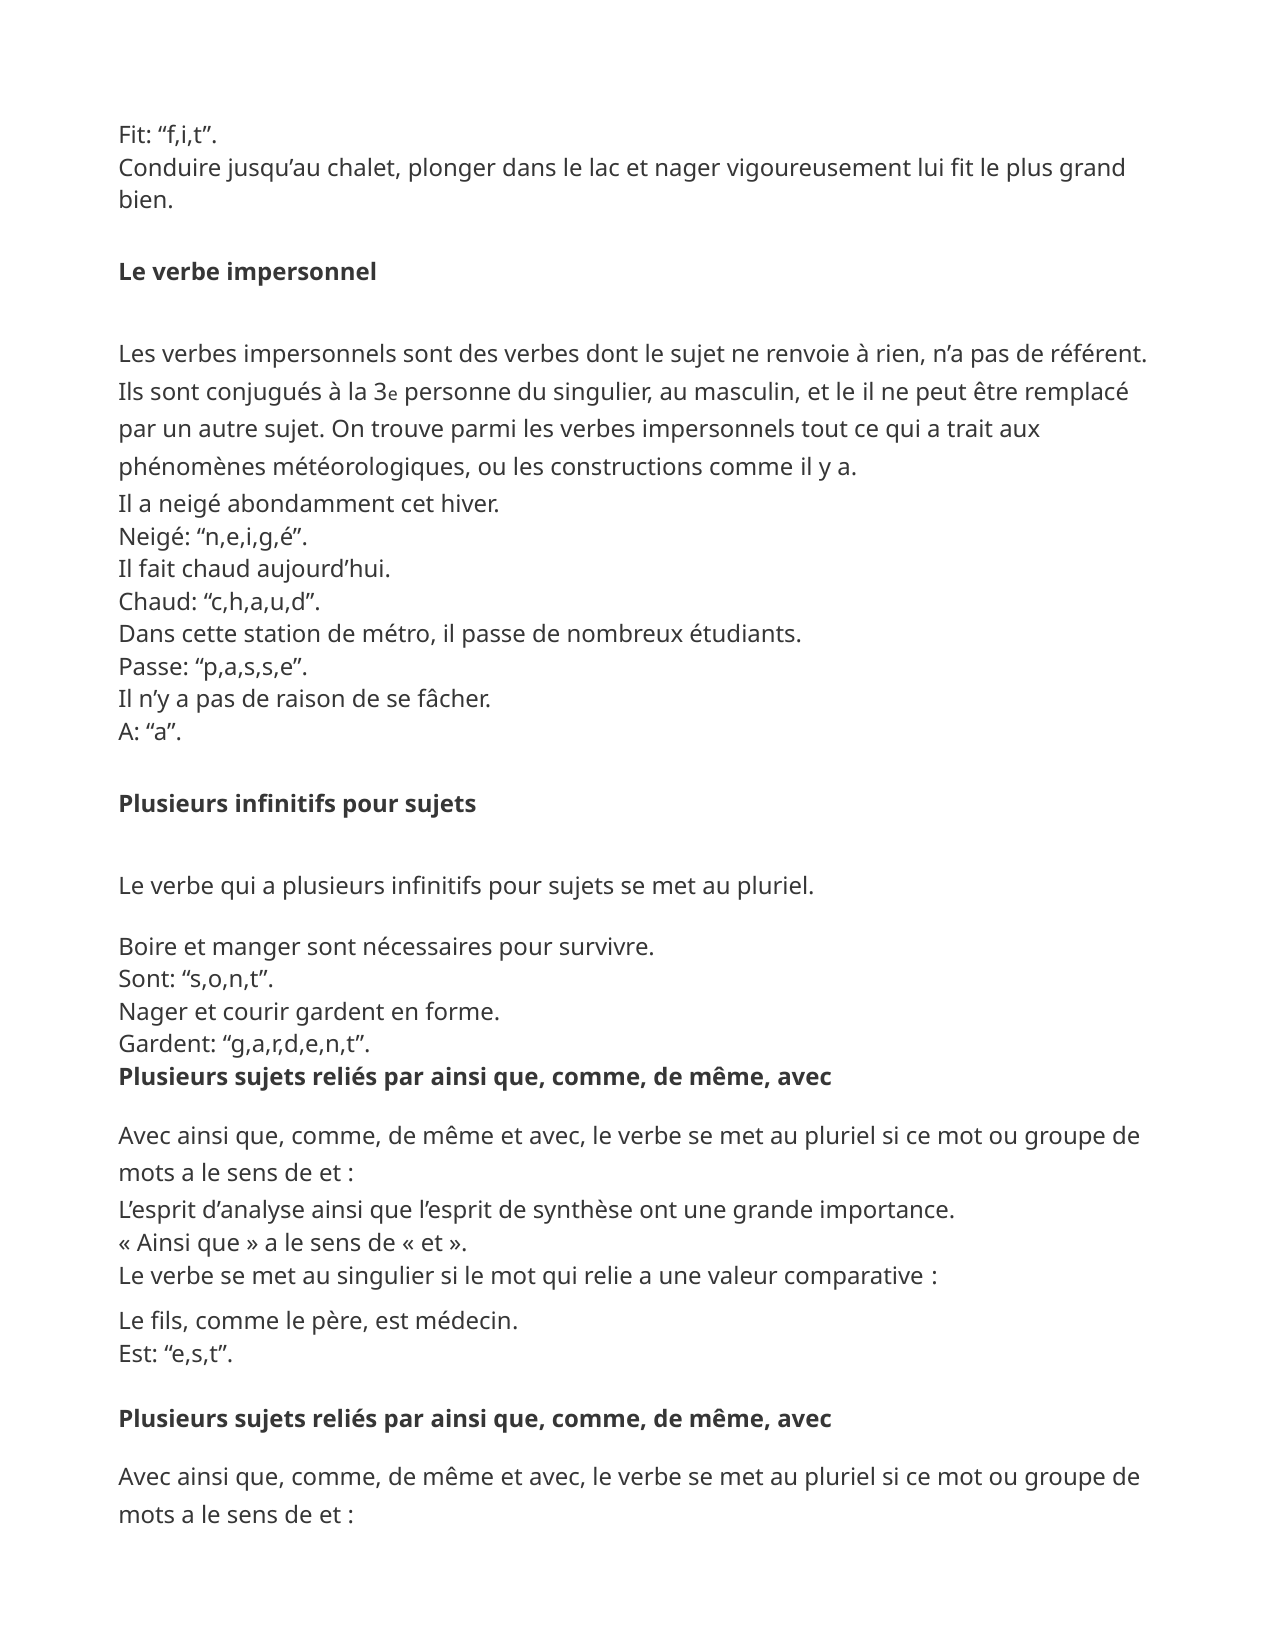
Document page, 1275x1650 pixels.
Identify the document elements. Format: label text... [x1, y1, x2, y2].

subtitle Le verbe impersonnel [118, 255, 1157, 288]
list Sont: “s,o,n,t”. Nager et courir gardent en forme. [118, 962, 1157, 1027]
subtitle Plusieurs infinitifs pour sujets [118, 787, 1157, 819]
list A: “a”. [118, 715, 1157, 747]
list Fit: “f,i,t”. [118, 118, 1157, 151]
list Est: “e,s,t”. [118, 1336, 1157, 1369]
text Conduire jusqu’au chalet, plonger dans le lac et nager vigoureusement lui fit le plus grand bien. [118, 151, 1157, 216]
list Il a neigé abondamment cet hiver. [118, 487, 1157, 519]
list Chaud: “c,h,a,u,d”. Dans cette station de métro, il passe de nombreux étudiants. [118, 584, 1157, 650]
list Le verbe qui a plusieurs infinitifs pour sujets se met au pluriel. [118, 869, 1157, 901]
list Neigé: “n,e,i,g,é”. Il fait chaud aujourd’hui. [118, 519, 1157, 584]
subtitle Plusieurs sujets reliés par ainsi que, comme, de même, avec [118, 1402, 1157, 1434]
subtitle Plusieurs sujets reliés par ainsi que, comme, de même, avec [118, 1060, 1157, 1092]
list Le verbe se met au singulier si le mot qui relie a une valeur comparative : [118, 1258, 1157, 1291]
list L’esprit d’analyse ainsi que l’esprit de synthèse ont une grande importance. « Ainsi que » a le sens de « et ». [118, 1193, 1157, 1258]
list Les verbes impersonnels sont des verbes dont le sujet ne renvoie à rien, n’a pas de référent. Ils sont conjugués à la 3e personne du singulier, au masculin, et le il ne peut être remplacé par un autre sujet. On trouve parmi les verbes impersonnels tout ce qui a trait aux phénomènes météorologiques, ou les constructions comme il y a. [118, 337, 1157, 482]
list Gardent: “g,a,r,d,e,n,t”. [118, 1027, 1157, 1060]
list Passe: “p,a,s,s,e”. Il n’y a pas de raison de se fâcher. [118, 650, 1157, 715]
list Boire et manger sont nécessaires pour survivre. [118, 929, 1157, 962]
list Le fils, comme le père, est médecin. [118, 1304, 1157, 1336]
list Avec ainsi que, comme, de même et avec, le verbe se met au pluriel si ce mot ou groupe de mots a le sens de et : [118, 1118, 1157, 1188]
list Avec ainsi que, comme, de même et avec, le verbe se met au pluriel si ce mot ou groupe de mots a le sens de et : [118, 1460, 1157, 1530]
